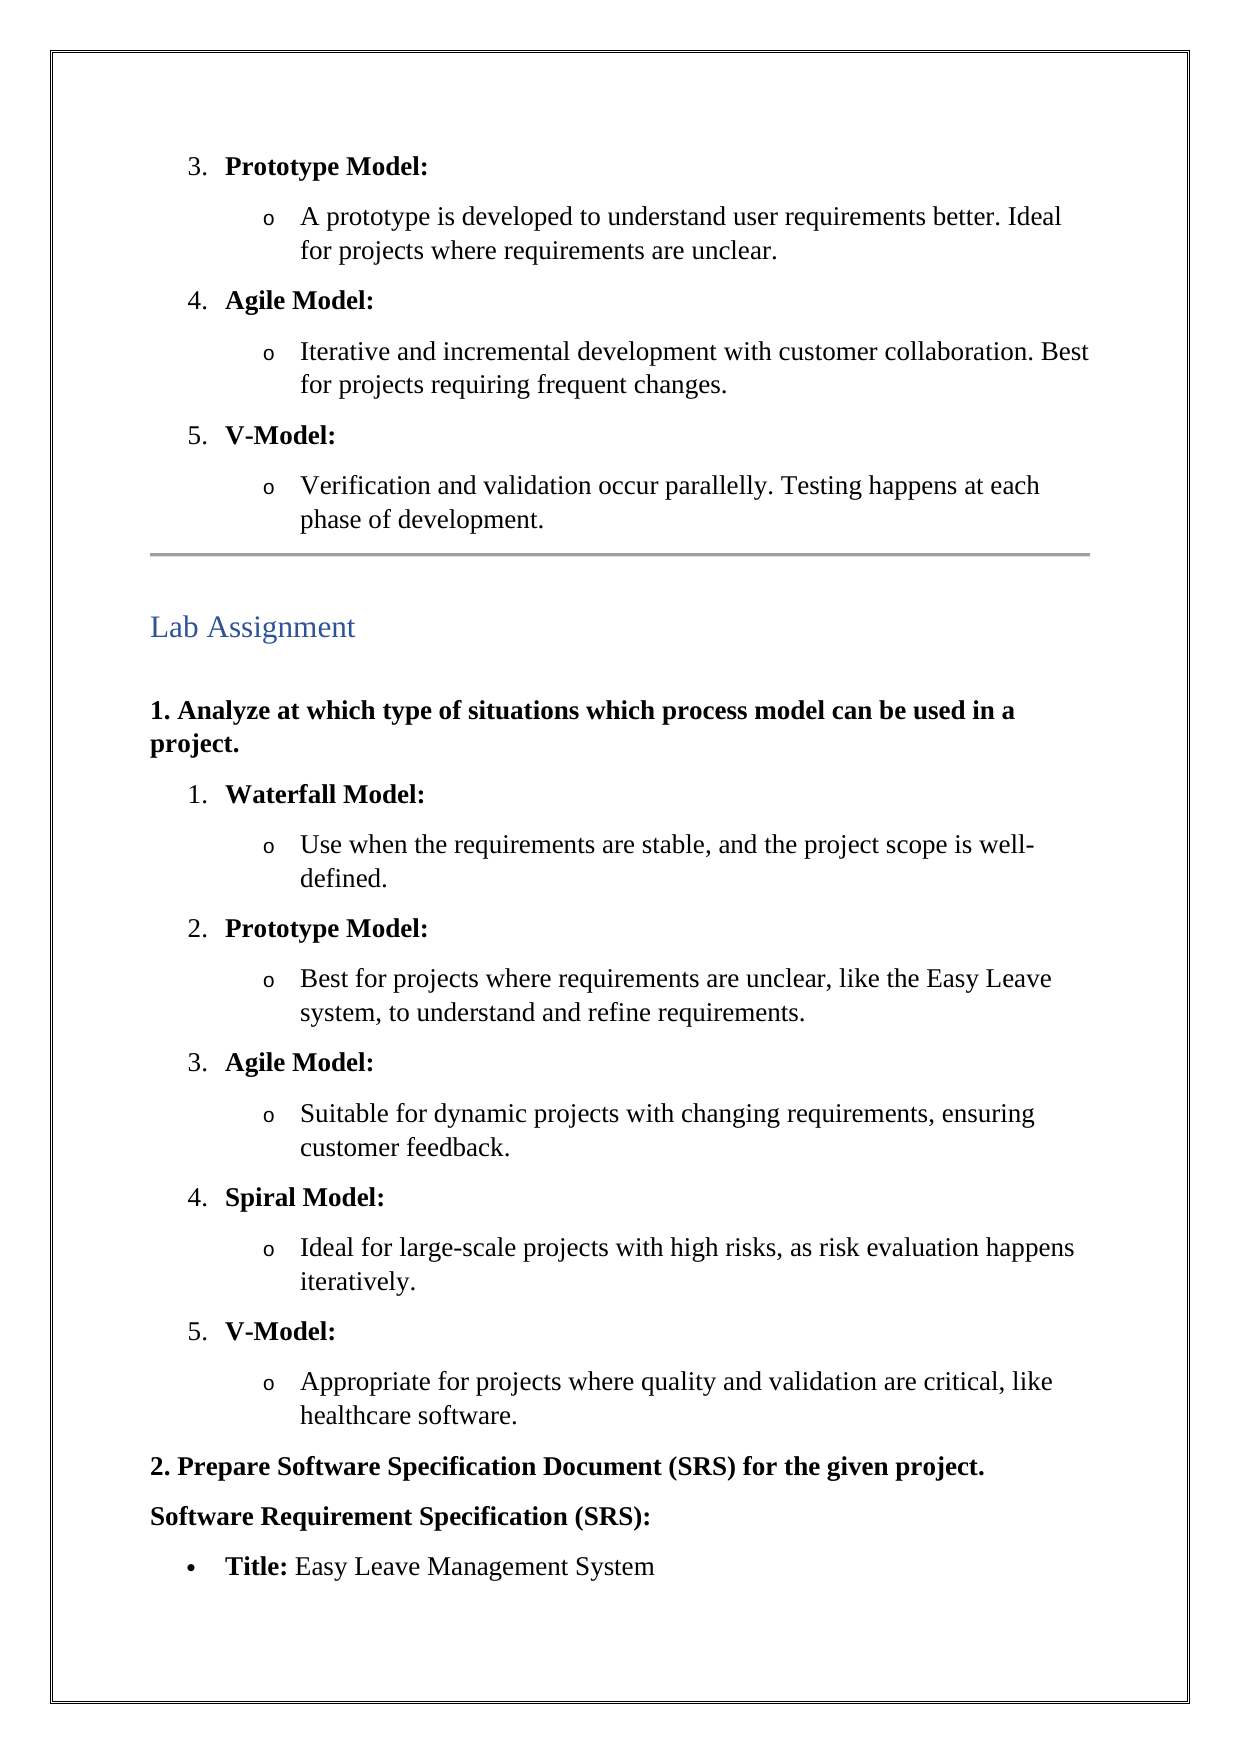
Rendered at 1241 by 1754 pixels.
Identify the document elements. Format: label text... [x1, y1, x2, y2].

list Prototype Model: [187, 912, 1090, 943]
list Appropriate for projects where quality and validation are critical, like healthcare software. [262, 1365, 1090, 1431]
list Use when the requirements are stable, and the project scope is well-defined. [262, 828, 1090, 893]
text 2. Prepare Software Specification Document (SRS) for the given project. [150, 1449, 1090, 1481]
list V-Model: [187, 1315, 1090, 1346]
list Best for projects where requirements are unclear, like the Easy Leave system, to understand and refine requirements. [262, 962, 1090, 1027]
list Waterfall Model: [187, 778, 1090, 809]
list Agile Model: [187, 284, 1090, 316]
list Suitable for dynamic projects with changing requirements, ensuring customer feedback. [262, 1097, 1090, 1162]
list Iterative and incremental development with customer collaboration. Best for projects requiring frequent changes. [262, 334, 1090, 400]
list Spiral Model: [187, 1181, 1090, 1212]
list V-Model: [187, 419, 1090, 450]
list Ideal for large-scale projects with high risks, as risk evaluation happens iteratively. [262, 1231, 1090, 1296]
list Agile Model: [187, 1046, 1090, 1078]
list Title: Easy Leave Management System [187, 1550, 1090, 1581]
subtitle Lab Assignment [150, 608, 1090, 644]
list Verification and validation occur parallelly. Testing happens at each phase of development. [262, 469, 1090, 534]
list Prototype Model: [187, 150, 1090, 181]
list A prototype is developed to understand user requirements better. Ideal for projects where requirements are unclear. [262, 200, 1090, 265]
text Software Requirement Specification (SRS): [150, 1500, 1090, 1531]
text 1. Analyze at which type of situations which process model can be used in a project. [150, 694, 1090, 759]
